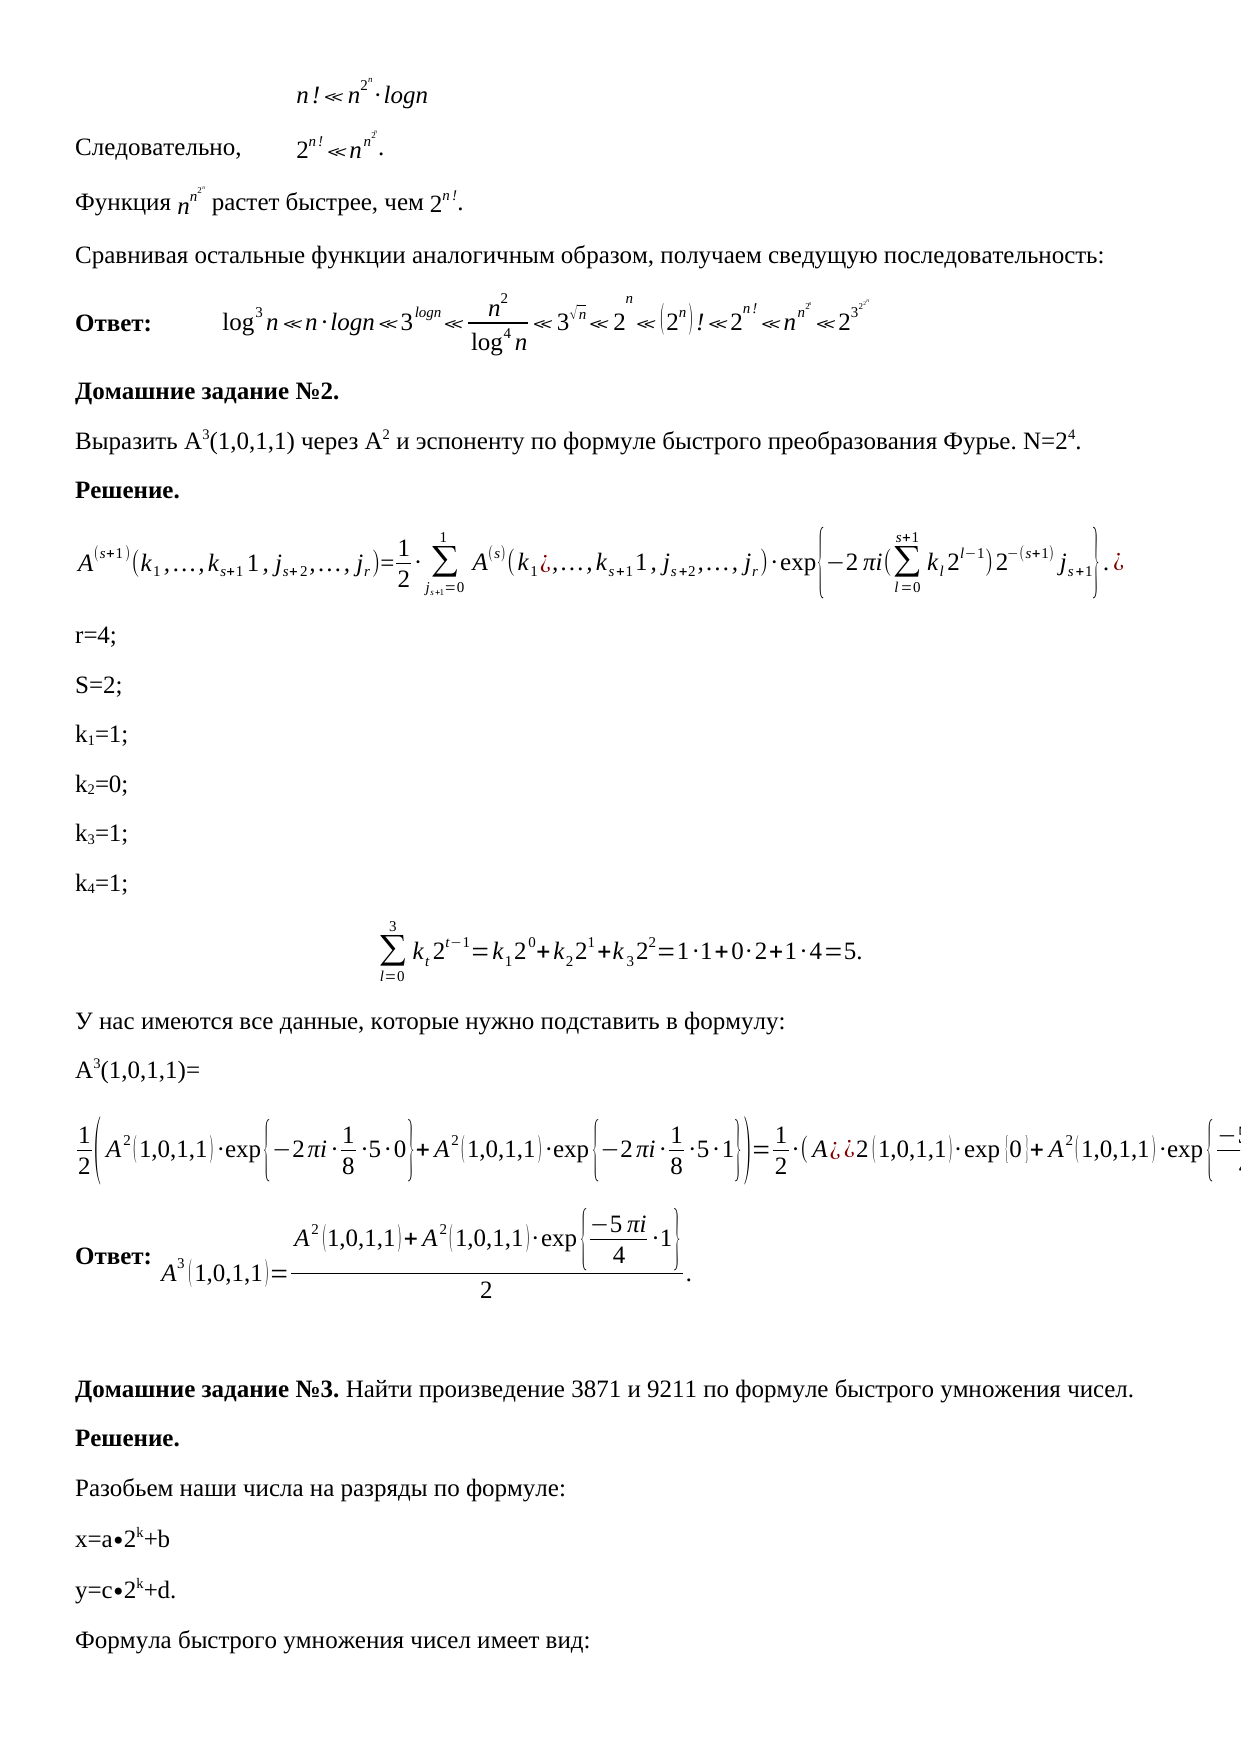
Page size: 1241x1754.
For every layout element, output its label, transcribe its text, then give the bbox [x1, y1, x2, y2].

text Разобьем наши числа на разряды по формуле: [75, 1473, 1165, 1502]
text Формула быстрого умножения чисел имеет вид: [75, 1625, 1165, 1653]
text Функция растет быстрее, чем . [75, 184, 1165, 219]
text y=c∙2k+d. [75, 1574, 1165, 1604]
text У нас имеются все данные, которые нужно подставить в формулу: [75, 1006, 1165, 1034]
text Решение. [75, 476, 1165, 504]
text r=4; [75, 620, 1165, 649]
text k1=1; [75, 719, 1165, 748]
text Следовательно, . [75, 129, 1165, 164]
text Решение. [75, 1423, 1165, 1452]
text k2=0; [75, 769, 1165, 798]
text k3=1; [75, 818, 1165, 847]
text Домашние задание №3. Найти произведение 3871 и 9211 по формуле быстрого умножения чисел. [75, 1374, 1165, 1403]
text x=a∙2k+b [75, 1523, 1165, 1553]
text k4=1; [75, 868, 1165, 897]
text Сравнивая остальные функции аналогичным образом, получаем сведущую последовательность: [75, 240, 1165, 269]
text S=2; [75, 670, 1165, 698]
text = [75, 525, 1165, 599]
text Домашние задание №2. [75, 376, 1165, 405]
text Выразить А3(1,0,1,1) через А2 и эспоненту по формуле быстрого преобразования Фурье. N=24. [75, 426, 1165, 455]
text Ответ: [75, 1207, 1165, 1303]
text A3(1,0,1,1)= [75, 1055, 1165, 1187]
text Ответ: [75, 289, 1165, 356]
